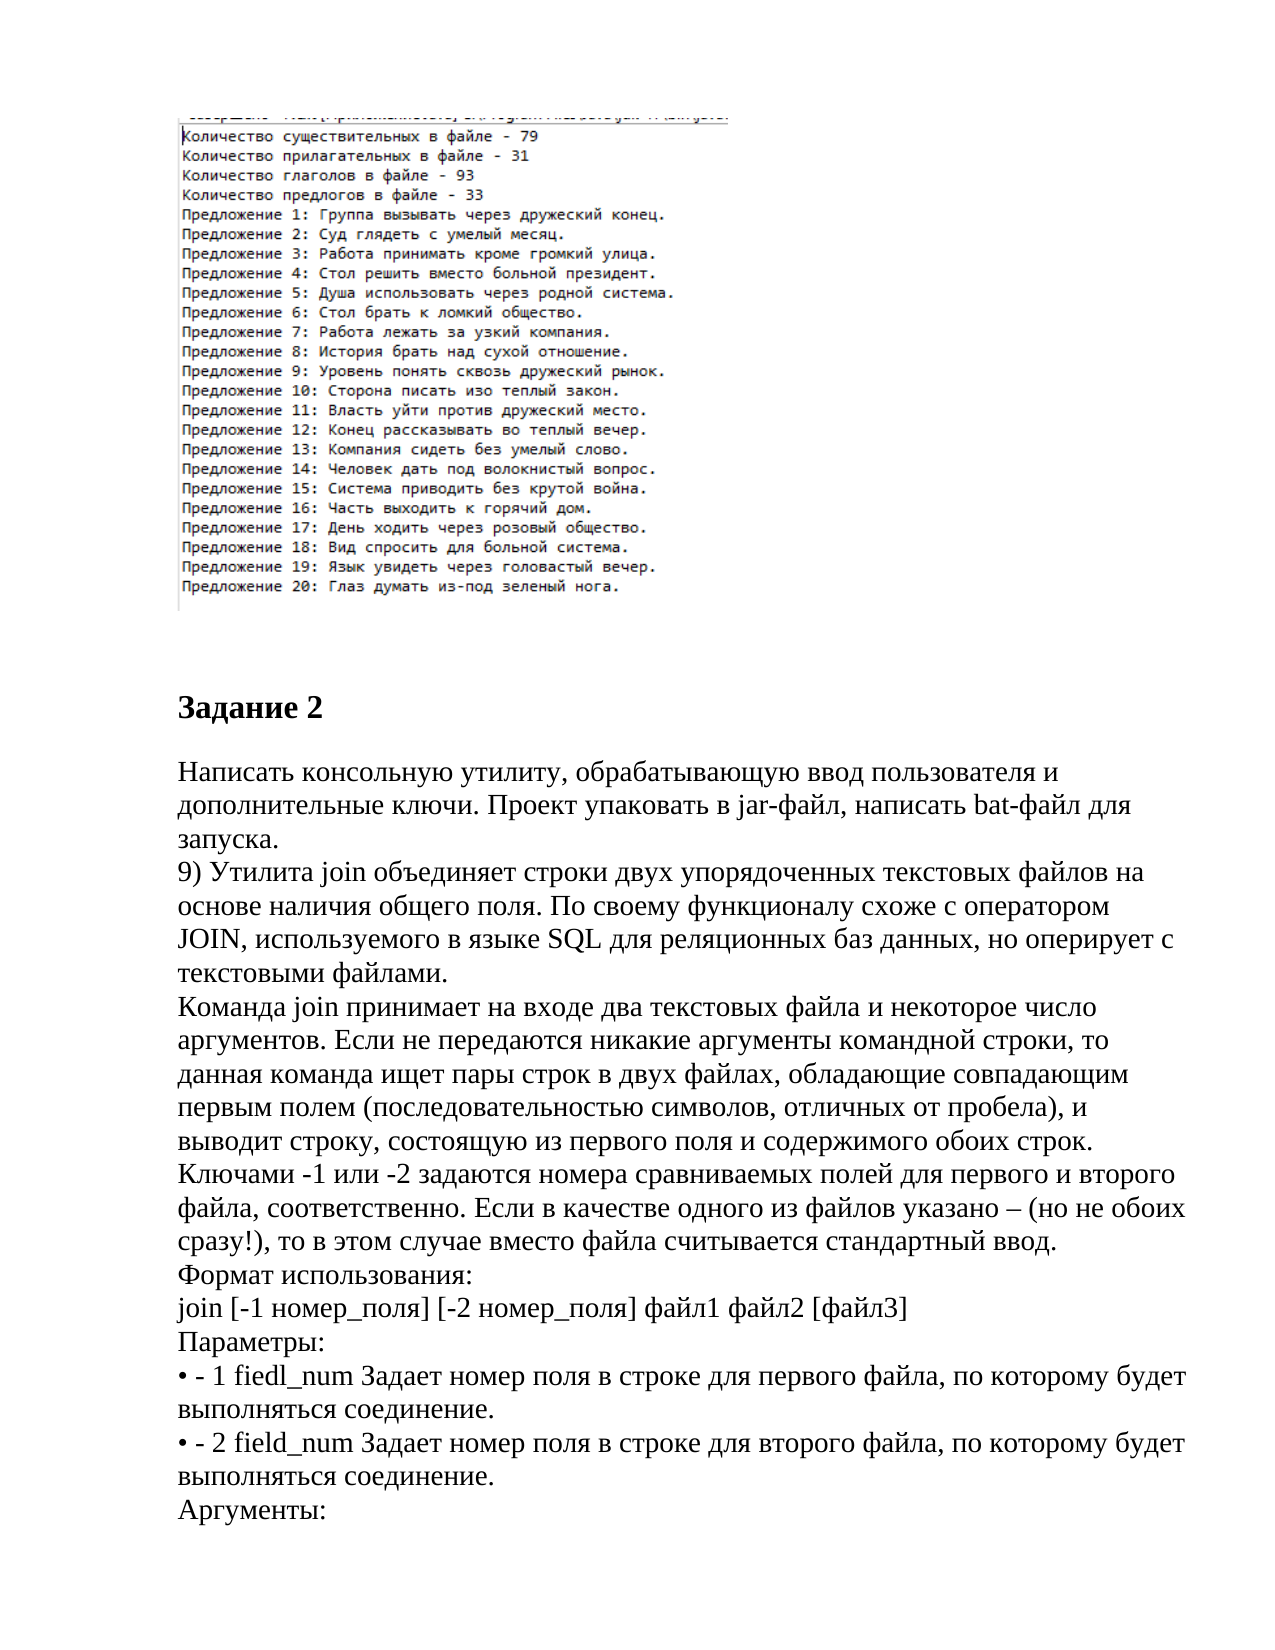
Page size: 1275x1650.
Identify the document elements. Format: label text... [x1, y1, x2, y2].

text Формат использования: [177, 1257, 1186, 1291]
text Аргументы: [177, 1492, 1186, 1525]
text Параметры: [177, 1324, 1186, 1358]
subtitle Задание 2 [177, 687, 1186, 754]
text • - 2 field_num Задает номер поля в строке для второго файла, по которому будет выполняться соединение. [177, 1425, 1186, 1492]
text Команда join принимает на входе два текстовых файла и некоторое число аргументов. Если не передаются никакие аргументы командной строки, то данная команда ищет пары строк в двух файлах, обладающие совпадающим первым полем (последовательностью символов, отличных от пробела), и выводит строку, состоящую из первого поля и содержимого обоих строк. [177, 989, 1186, 1156]
text • - 1 fiedl_num Задает номер поля в строке для первого файла, по которому будет выполняться соединение. [177, 1358, 1186, 1425]
text Написать консольную утилиту, обрабатывающую ввод пользователя и дополнительные ключи. Проект упаковать в jar-файл, написать bat-файл для запуска. [177, 754, 1139, 854]
text join [-1 номер_поля] [-2 номер_поля] файл1 файл2 [файл3] [177, 1291, 1186, 1324]
picture [177, 118, 728, 611]
text Ключами -1 или -2 задаются номера сравниваемых полей для первого и второго файла, соответственно. Если в качестве одного из файлов указано – (но не обоих сразу!), то в этом случае вместо файла считывается стандартный ввод. [177, 1156, 1186, 1257]
text 9) Утилита join объединяет строки двух упорядоченных текстовых файлов на основе наличия общего поля. По своему функционалу схоже с оператором JOIN, используемого в языке SQL для реляционных баз данных, но оперирует с текстовыми файлами. [177, 854, 1186, 989]
